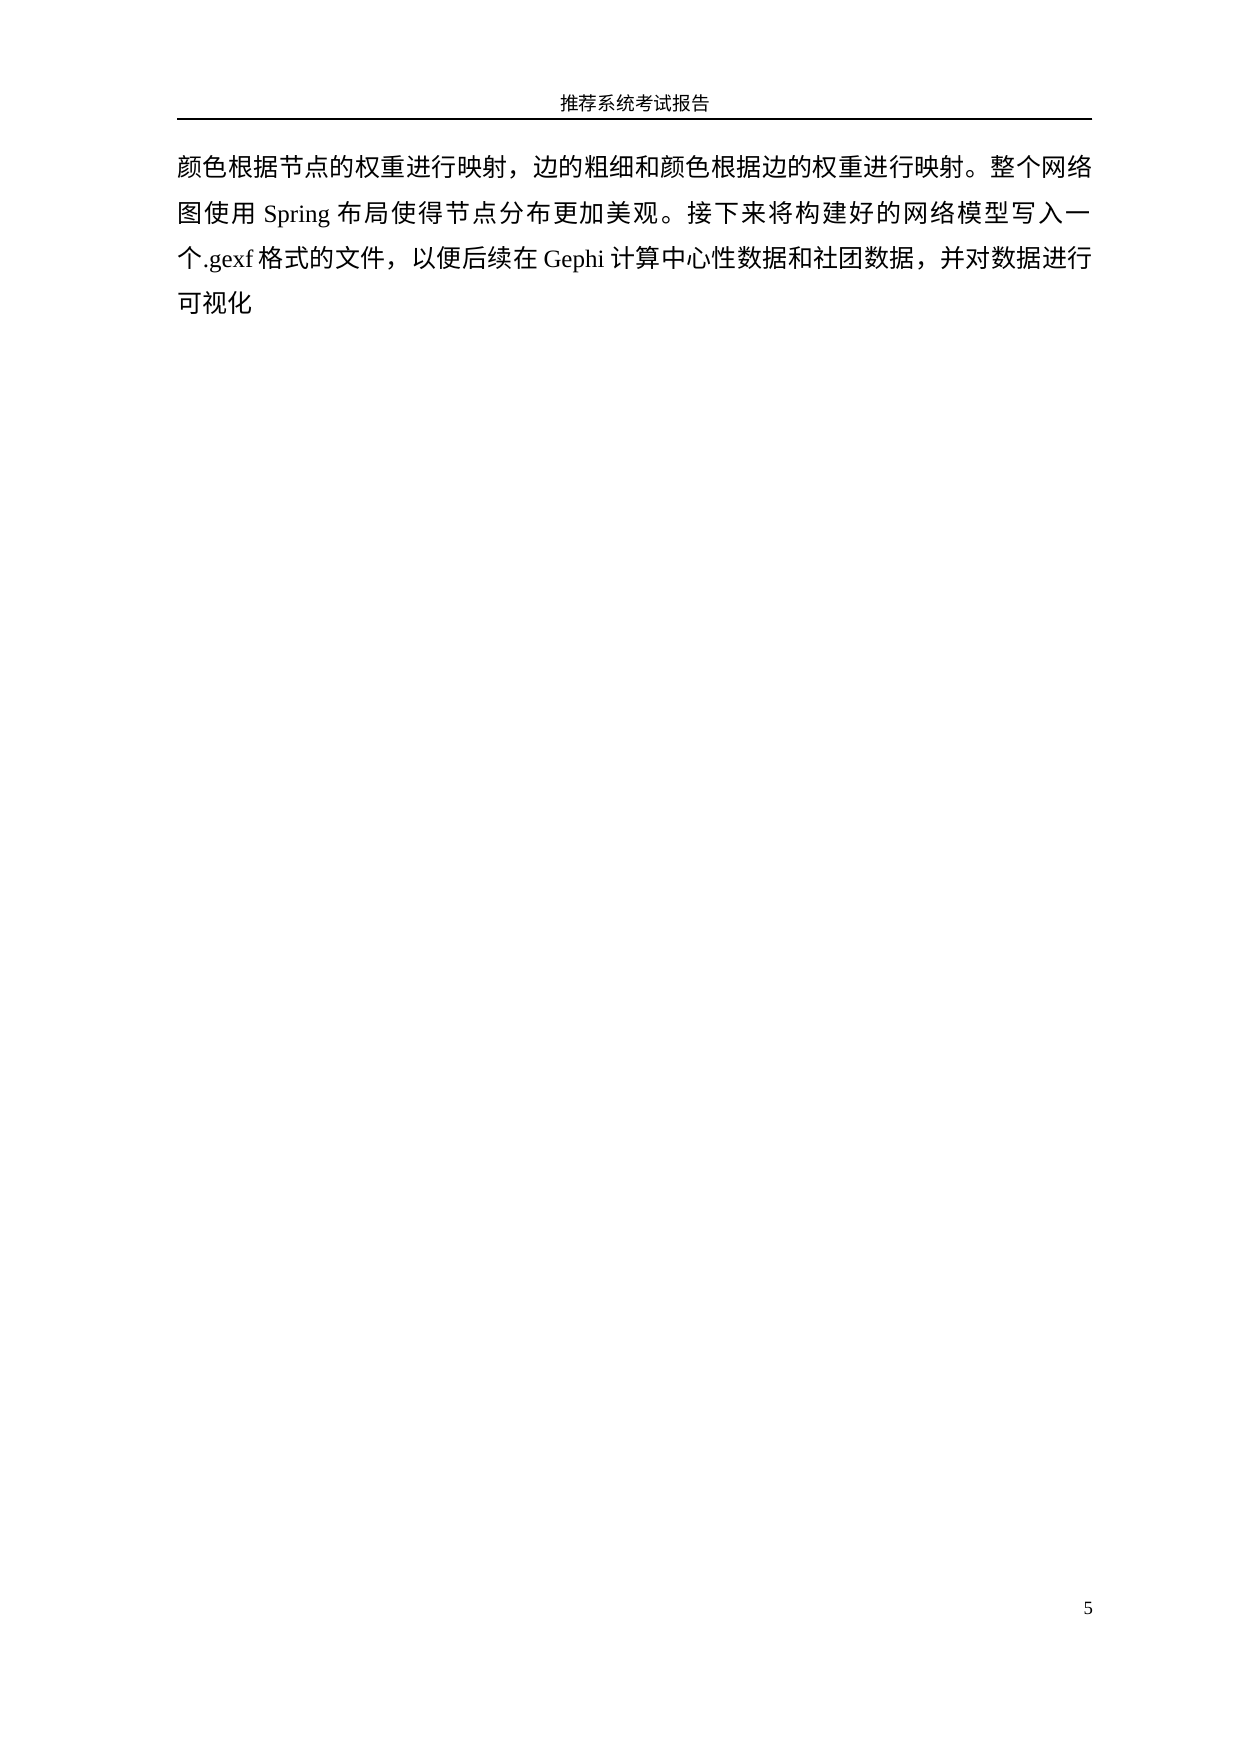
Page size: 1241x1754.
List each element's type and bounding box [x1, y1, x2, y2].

text [177, 148, 1092, 320]
